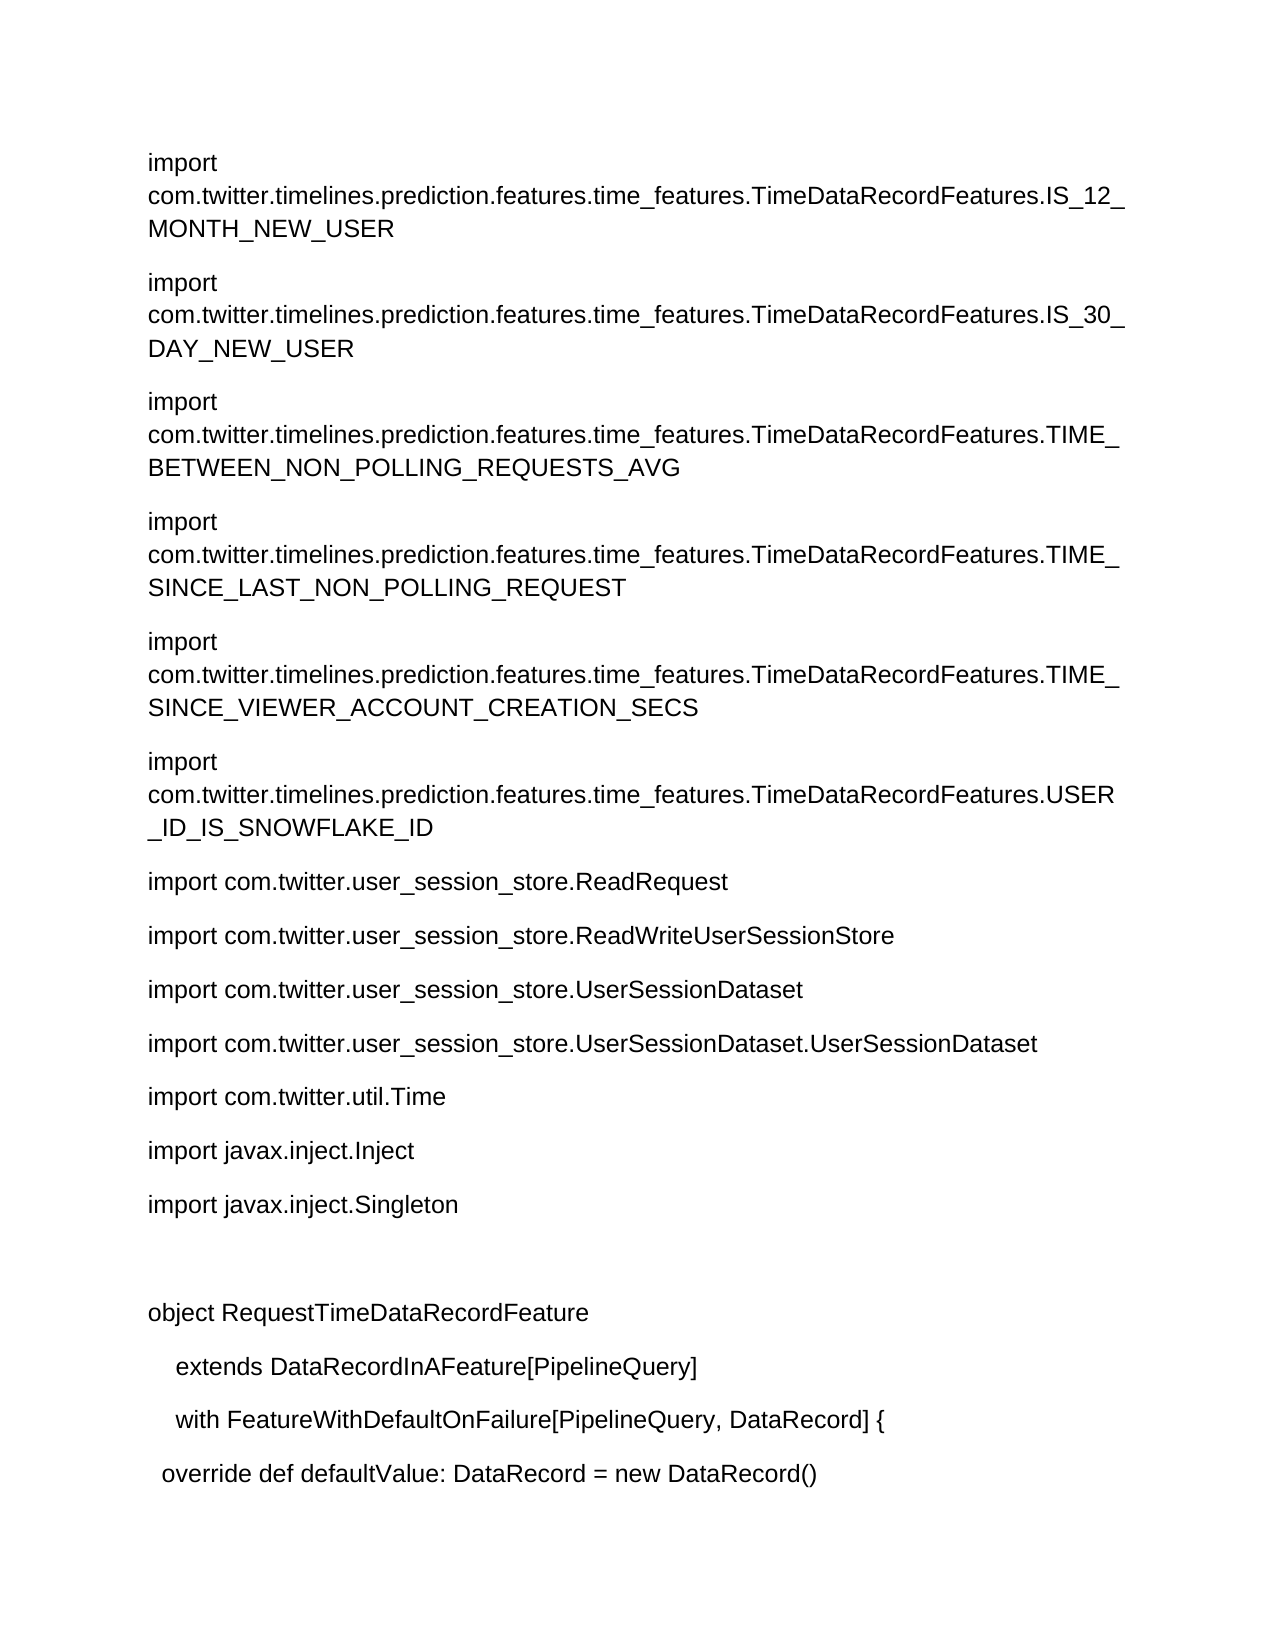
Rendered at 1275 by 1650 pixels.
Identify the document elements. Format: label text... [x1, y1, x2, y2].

text with FeatureWithDefaultOnFailure[PipelineQuery, DataRecord] { [148, 1406, 1127, 1434]
text import com.twitter.timelines.prediction.features.time_features.TimeDataRecordFeatures.TIME_SINCE_VIEWER_ACCOUNT_CREATION_SECS [148, 627, 1127, 722]
text import com.twitter.timelines.prediction.features.time_features.TimeDataRecordFeatures.TIME_BETWEEN_NON_POLLING_REQUESTS_AVG [148, 387, 1127, 482]
text import com.twitter.user_session_store.UserSessionDataset [148, 975, 1127, 1003]
text override def defaultValue: DataRecord = new DataRecord() [148, 1459, 1127, 1488]
text import com.twitter.timelines.prediction.features.time_features.TimeDataRecordFeatures.IS_12_MONTH_NEW_USER [148, 148, 1127, 242]
text import com.twitter.timelines.prediction.features.time_features.TimeDataRecordFeatures.IS_30_DAY_NEW_USER [148, 267, 1127, 362]
text import javax.inject.Inject [148, 1136, 1127, 1165]
text import com.twitter.timelines.prediction.features.time_features.TimeDataRecordFeatures.USER_ID_IS_SNOWFLAKE_ID [148, 747, 1127, 842]
text import com.twitter.user_session_store.UserSessionDataset.UserSessionDataset [148, 1028, 1127, 1057]
text object RequestTimeDataRecordFeature [148, 1298, 1127, 1327]
text import javax.inject.Singleton [148, 1190, 1127, 1219]
text import com.twitter.timelines.prediction.features.time_features.TimeDataRecordFeatures.TIME_SINCE_LAST_NON_POLLING_REQUEST [148, 507, 1127, 602]
text import com.twitter.user_session_store.ReadRequest [148, 867, 1127, 896]
text extends DataRecordInAFeature[PipelineQuery] [148, 1352, 1127, 1380]
text import com.twitter.user_session_store.ReadWriteUserSessionStore [148, 921, 1127, 949]
text import com.twitter.util.Time [148, 1082, 1127, 1111]
